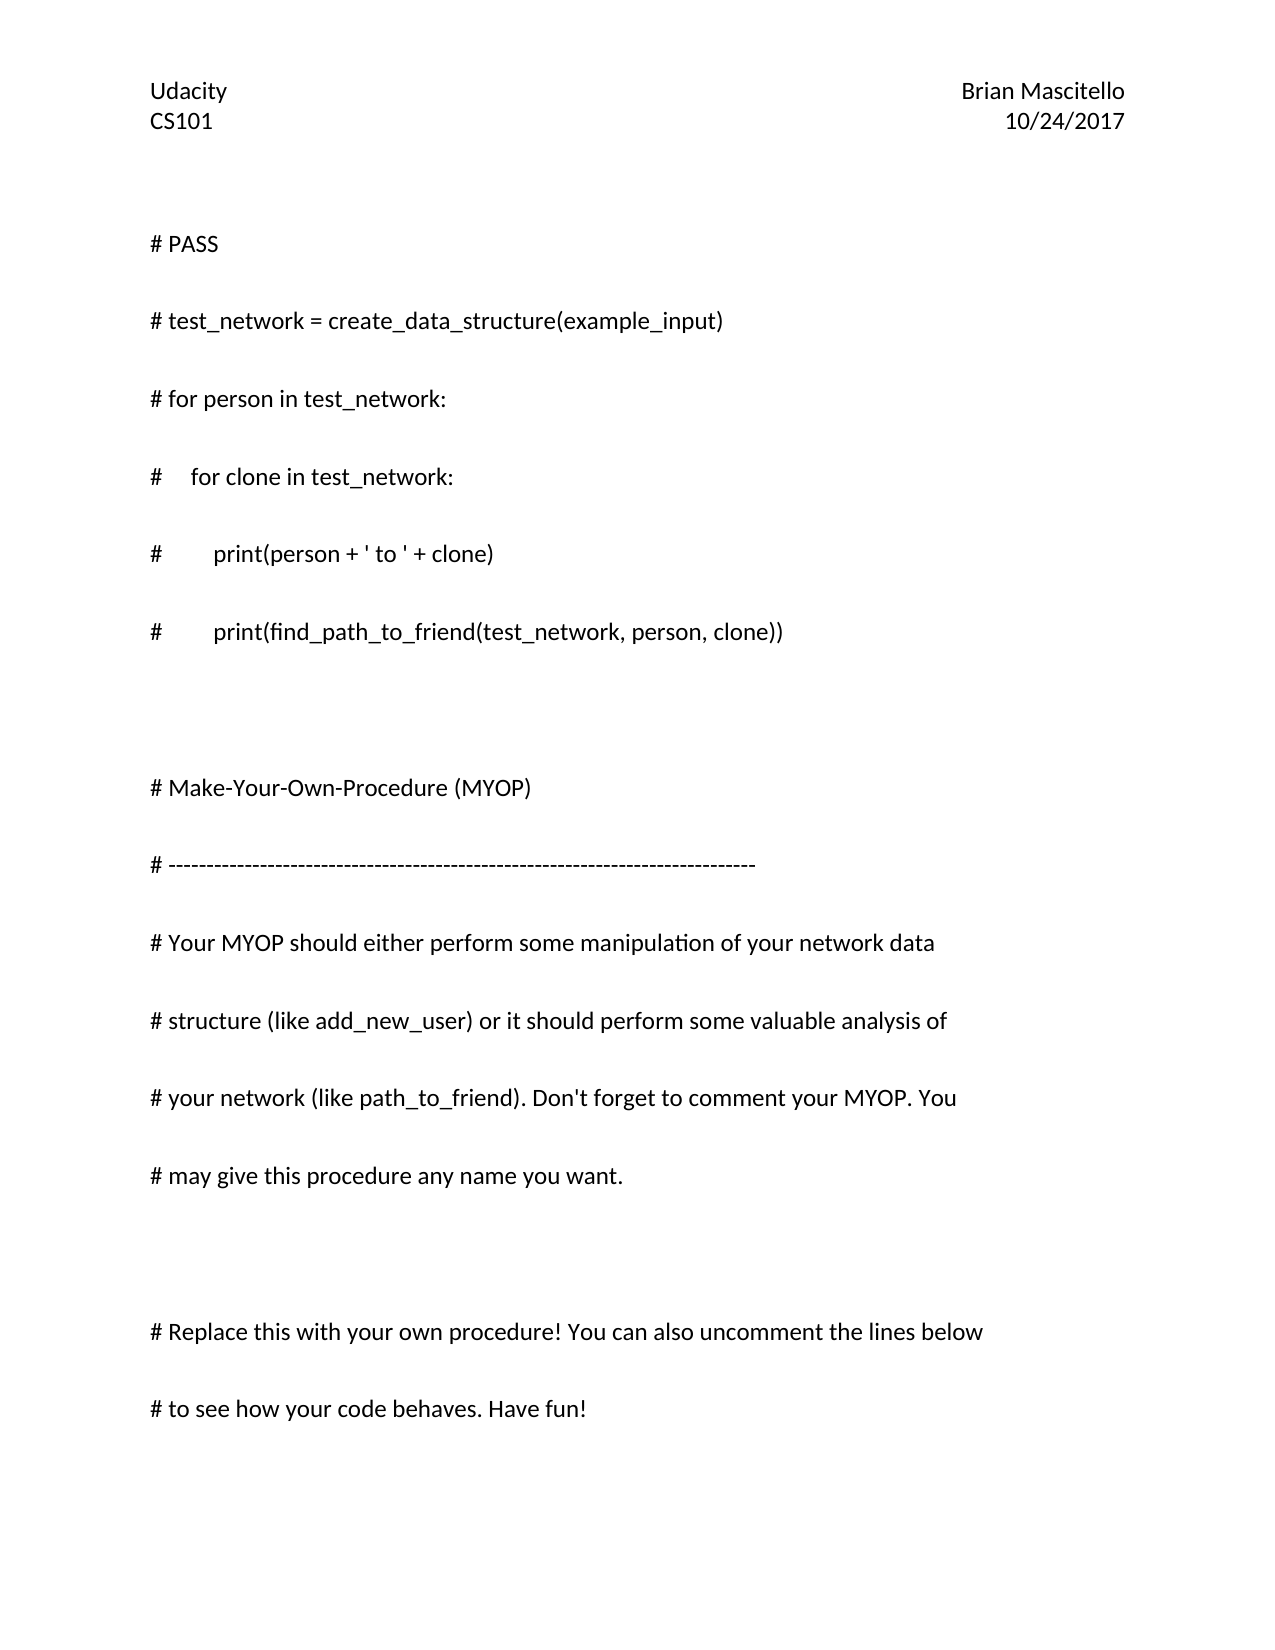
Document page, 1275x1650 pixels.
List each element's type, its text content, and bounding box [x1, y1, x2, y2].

text # may give this procedure any name you want. [150, 1160, 1125, 1191]
text # to see how your code behaves. Have fun! [150, 1393, 1125, 1424]
text # for clone in test_network: [150, 461, 1125, 491]
text # structure (like add_new_user) or it should perform some valuable analysis of [150, 1005, 1125, 1035]
text # ----------------------------------------------------------------------------- [150, 849, 1125, 880]
text # Your MYOP should either perform some manipulation of your network data [150, 927, 1125, 958]
text # your network (like path_to_friend). Don't forget to comment your MYOP. You [150, 1082, 1125, 1113]
text # print(find_path_to_friend(test_network, person, clone)) [150, 616, 1125, 647]
text # for person in test_network: [150, 383, 1125, 414]
text # Make-Your-Own-Procedure (MYOP) [150, 772, 1125, 802]
text # Replace this with your own procedure! You can also uncomment the lines below [150, 1316, 1125, 1346]
text # PASS [150, 228, 1125, 258]
text # test_network = create_data_structure(example_input) [150, 305, 1125, 336]
text # print(person + ' to ' + clone) [150, 538, 1125, 569]
